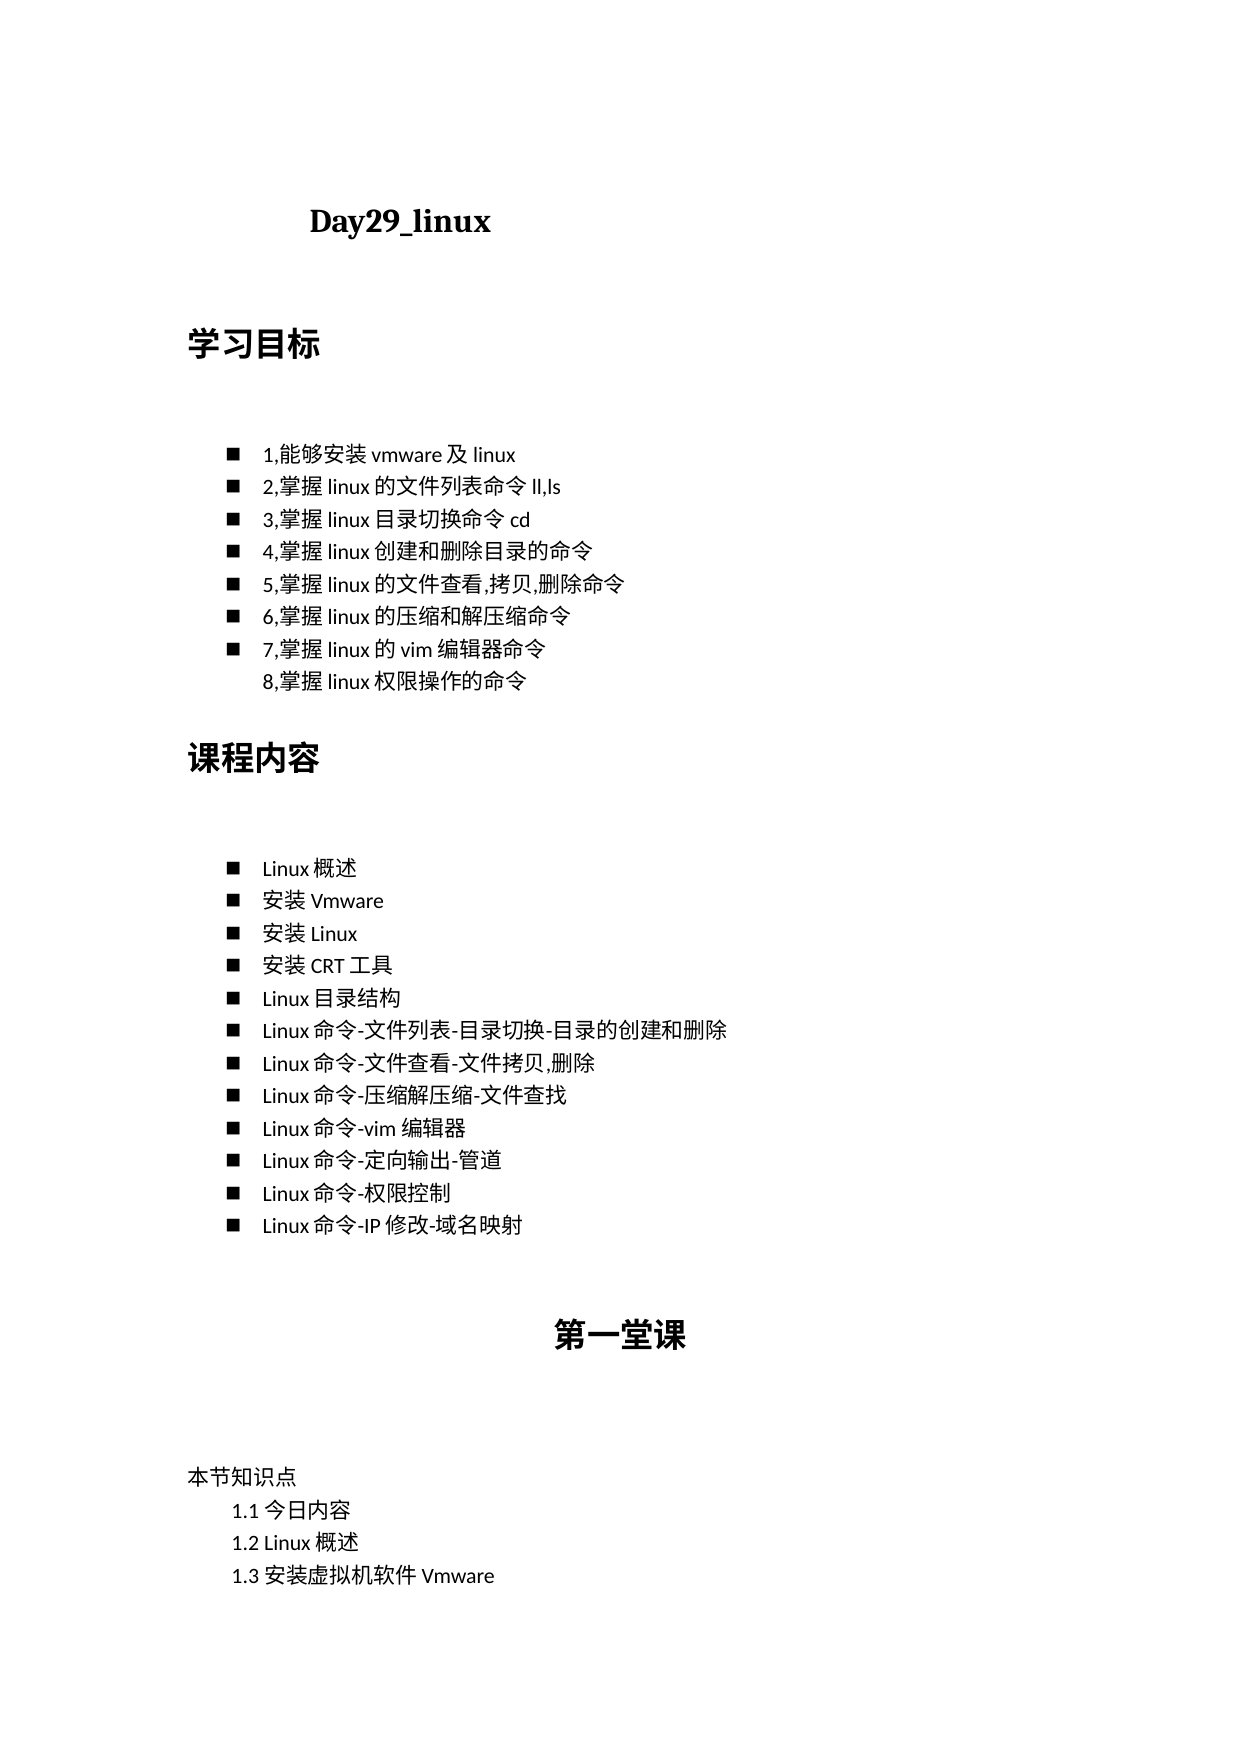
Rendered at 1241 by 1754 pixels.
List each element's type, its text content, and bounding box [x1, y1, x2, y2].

list Linux概述 [225, 851, 1053, 883]
list Linux命令-权限控制 [225, 1176, 1053, 1208]
list Linux目录结构 [225, 981, 1053, 1013]
text 1.2 Linux概述 [231, 1525, 1053, 1557]
list Linux命令-压缩解压缩-文件查找 [225, 1078, 1053, 1111]
list 4,掌握linux创建和删除目录的命令 [225, 534, 1053, 566]
list Linux命令-vim编辑器 [225, 1111, 1053, 1143]
list 1,能够安装vmware及linux [225, 436, 1053, 469]
subtitle 课程内容 [187, 723, 1053, 788]
list 7,掌握linux的vim编辑器命令 [225, 631, 1053, 664]
list 6,掌握linux的压缩和解压缩命令 [225, 599, 1053, 631]
list Linux命令-文件查看-文件拷贝,删除 [225, 1046, 1053, 1078]
list Linux命令-定向输出-管道 [225, 1143, 1053, 1176]
list 安装Vmware [225, 883, 1053, 916]
subtitle 第一堂课 [187, 1300, 1053, 1365]
list 安装CRT工具 [225, 948, 1053, 981]
text 1.1 今日内容 [187, 1492, 1053, 1525]
list 安装Linux [225, 916, 1053, 948]
text 本节知识点 [187, 1460, 1053, 1492]
list Linux命令-文件列表-目录切换-目录的创建和删除 [225, 1013, 1053, 1046]
list 3,掌握linux目录切换命令cd [225, 501, 1053, 534]
list 5,掌握linux的文件查看,拷贝,删除命令 [225, 566, 1053, 599]
list Linux命令-IP修改-域名映射 [225, 1208, 1053, 1241]
list 2,掌握linux的文件列表命令ll,ls [225, 469, 1053, 501]
text 8,掌握linux权限操作的命令 [219, 664, 1053, 696]
text 1.3 安装虚拟机软件Vmware [231, 1557, 1053, 1590]
subtitle Day29_linux [309, 189, 1053, 254]
subtitle 学习目标 [187, 309, 1053, 374]
